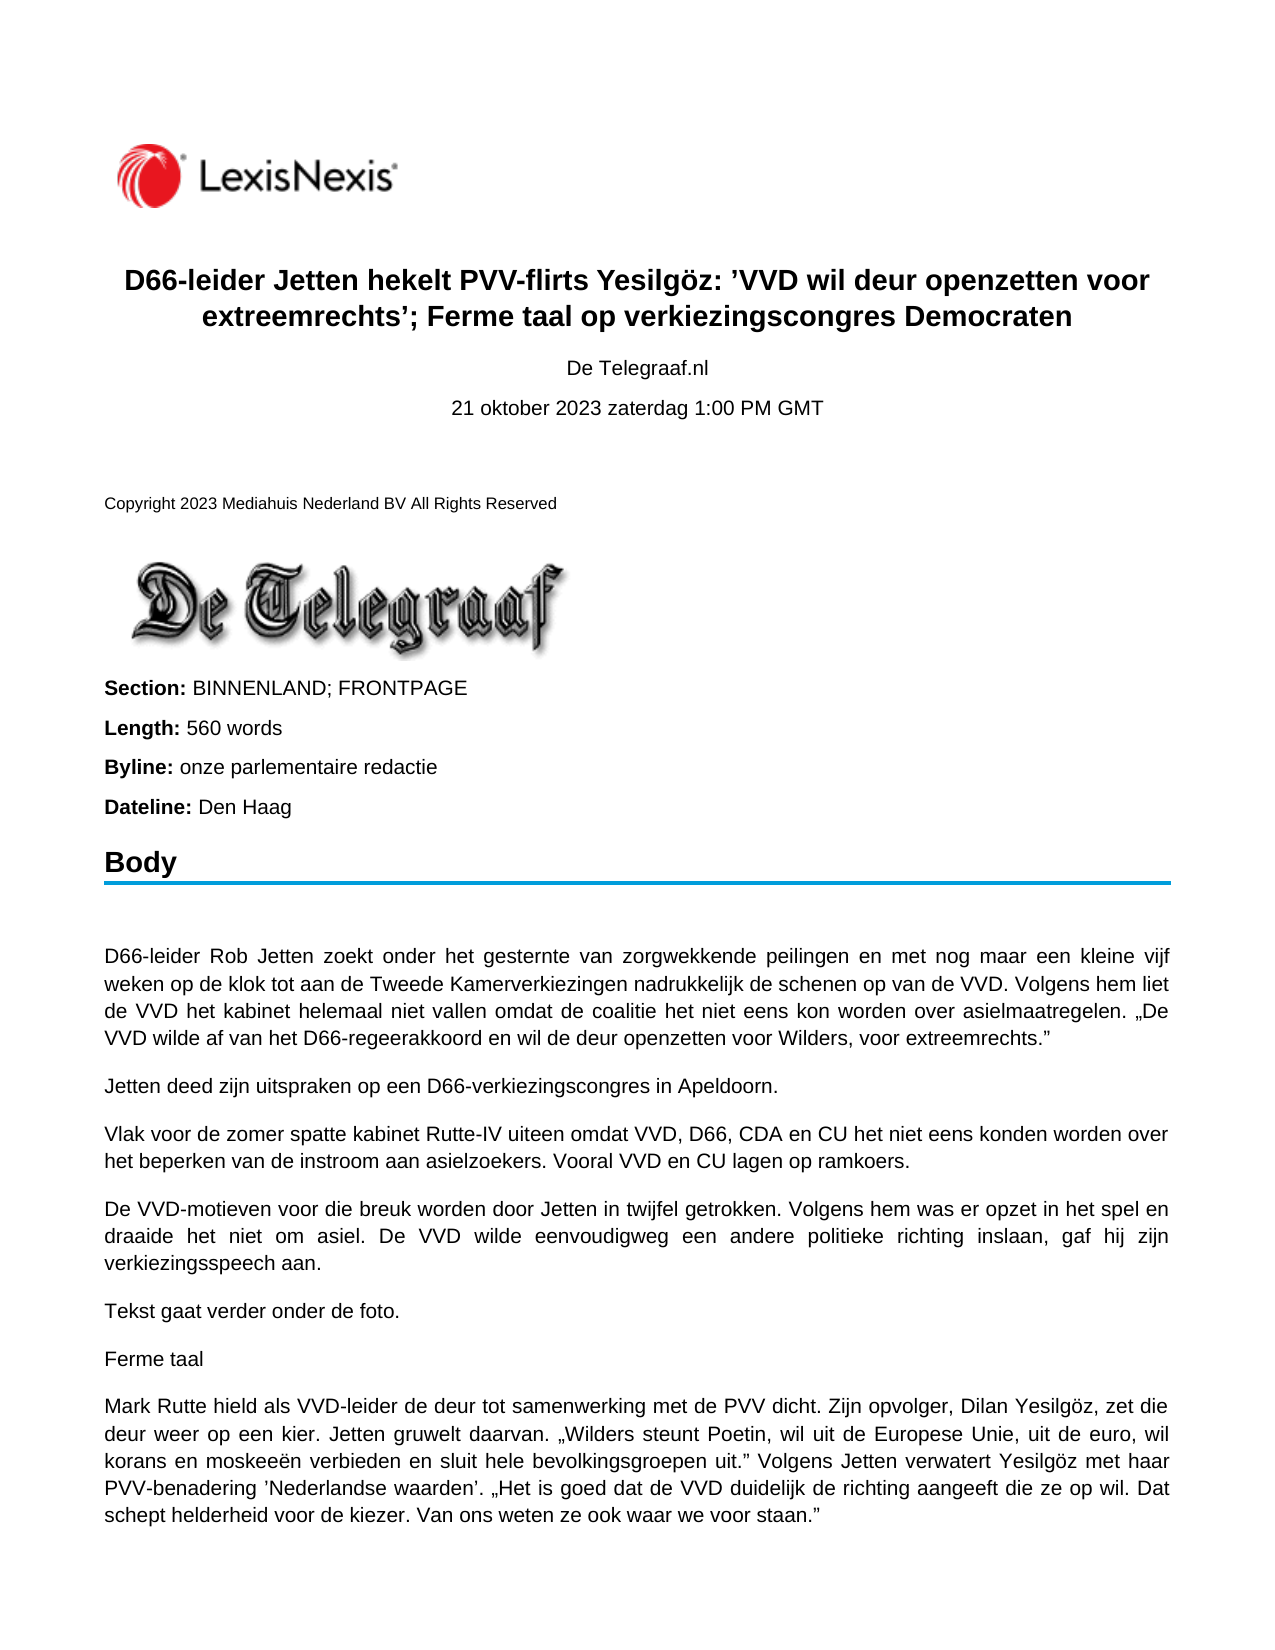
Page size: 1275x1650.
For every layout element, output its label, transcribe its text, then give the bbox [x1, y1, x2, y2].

text Byline: onze parlementaire redactie [104, 752, 1171, 779]
text De VVD-motieven voor die breuk worden door Jetten in twijfel getrokken. Volgens hem was er opzet in het spel en draaide het niet om asiel. De VVD wilde eenvoudigweg een andere politieke richting inslaan, gaf hij zijn verkiezingsspeech aan. [104, 1193, 1171, 1274]
text De Telegraaf.nl [104, 353, 1171, 380]
text Section: BINNENLAND; FRONTPAGE [104, 673, 1171, 700]
text Dateline: Den Haag [104, 791, 1171, 818]
text Vlak voor de zomer spatte kabinet Rutte-IV uiteen omdat VVD, D66, CDA en CU het niet eens konden worden over het beperken van de instroom aan asielzoekers. Vooral VVD en CU lagen op ramkoers. [104, 1118, 1171, 1172]
text Mark Rutte hield als VVD-leider de deur tot samenwerking met de PVV dicht. Zijn opvolger, Dilan Yesilgöz, zet die deur weer op een kier. Jetten gruwelt daarvan. „Wilders steunt Poetin, wil uit de Europese Unie, uit de euro, wil korans en moskeeën verbieden en sluit hele bevolkingsgroepen uit.” Volgens Jetten verwatert Yesilgöz met haar PVV-benadering ’Nederlandse waarden’. „Het is goed dat de VVD duidelijk de richting aangeeft die ze op wil. Dat schept helderheid voor de kiezer. Van ons weten ze ook waar we voor staan.” [104, 1391, 1171, 1527]
text Length: 560 words [104, 712, 1171, 739]
text Body [104, 843, 1171, 879]
text D66-leider Rob Jetten zoekt onder het gesternte van zorgwekkende peilingen en met nog maar een kleine vijf weken op de klok tot aan de Tweede Kamerverkiezingen nadrukkelijk de schenen op van de VVD. Volgens hem liet de VVD het kabinet helemaal niet vallen omdat de coalitie het niet eens kon worden over asielmaatregelen. „De VVD wilde af van het D66-regeerakkoord en wil de deur openzetten voor Wilders, voor extreemrechts.” [104, 941, 1171, 1049]
picture [104, 144, 412, 208]
subtitle D66-leider Jetten hekelt PVV-flirts Yesilgöz: ’VVD wil deur openzetten voor extreemrechts’; Ferme taal op verkiezingscongres Democraten [104, 261, 1171, 332]
text Jetten deed zijn uitspraken op een D66-verkiezingscongres in Apeldoorn. [104, 1070, 1171, 1097]
text Copyright 2023 Mediahuis Nederland BV All Rights Reserved [104, 461, 1171, 513]
text Ferme taal [104, 1343, 1171, 1370]
text Tekst gaat verder onder de foto. [104, 1295, 1171, 1322]
text 21 oktober 2023 zaterdag 1:00 PM GMT [104, 393, 1171, 420]
